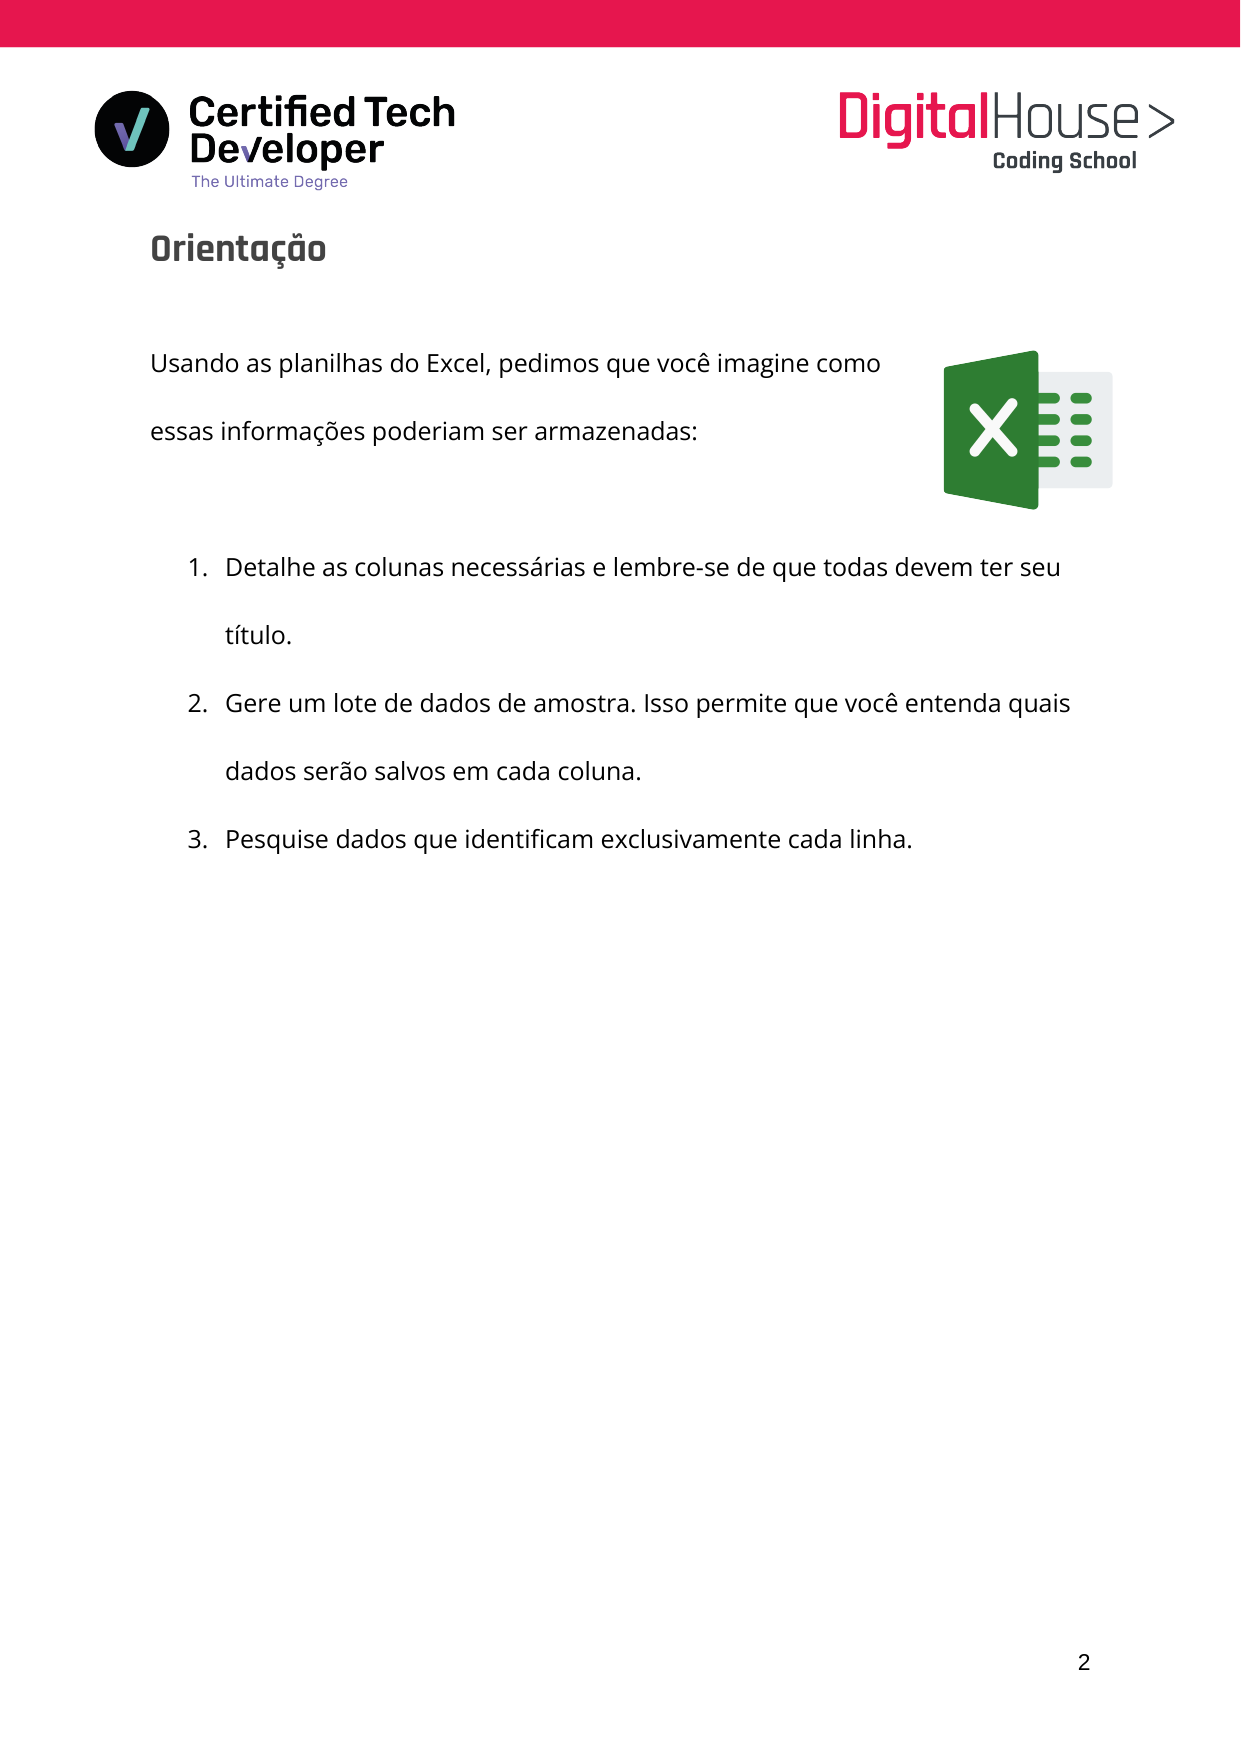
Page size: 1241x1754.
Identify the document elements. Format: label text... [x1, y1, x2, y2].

list Detalhe as colunas necessárias e lembre-se de que todas devem ter seu título. [187, 549, 1090, 652]
text Orientação [150, 150, 1090, 275]
picture [0, 0, 1241, 218]
picture [943, 345, 1113, 515]
list Pesquise dados que identificam exclusivamente cada linha. [187, 822, 1090, 856]
list Gere um ​​lote de dados de amostra. Isso permite que você entenda quais dados serão salvos em cada coluna. [187, 686, 1090, 788]
text Usando as planilhas do Excel, pedimos que você imagine como essas informações poderiam ser armazenadas: [150, 345, 943, 447]
